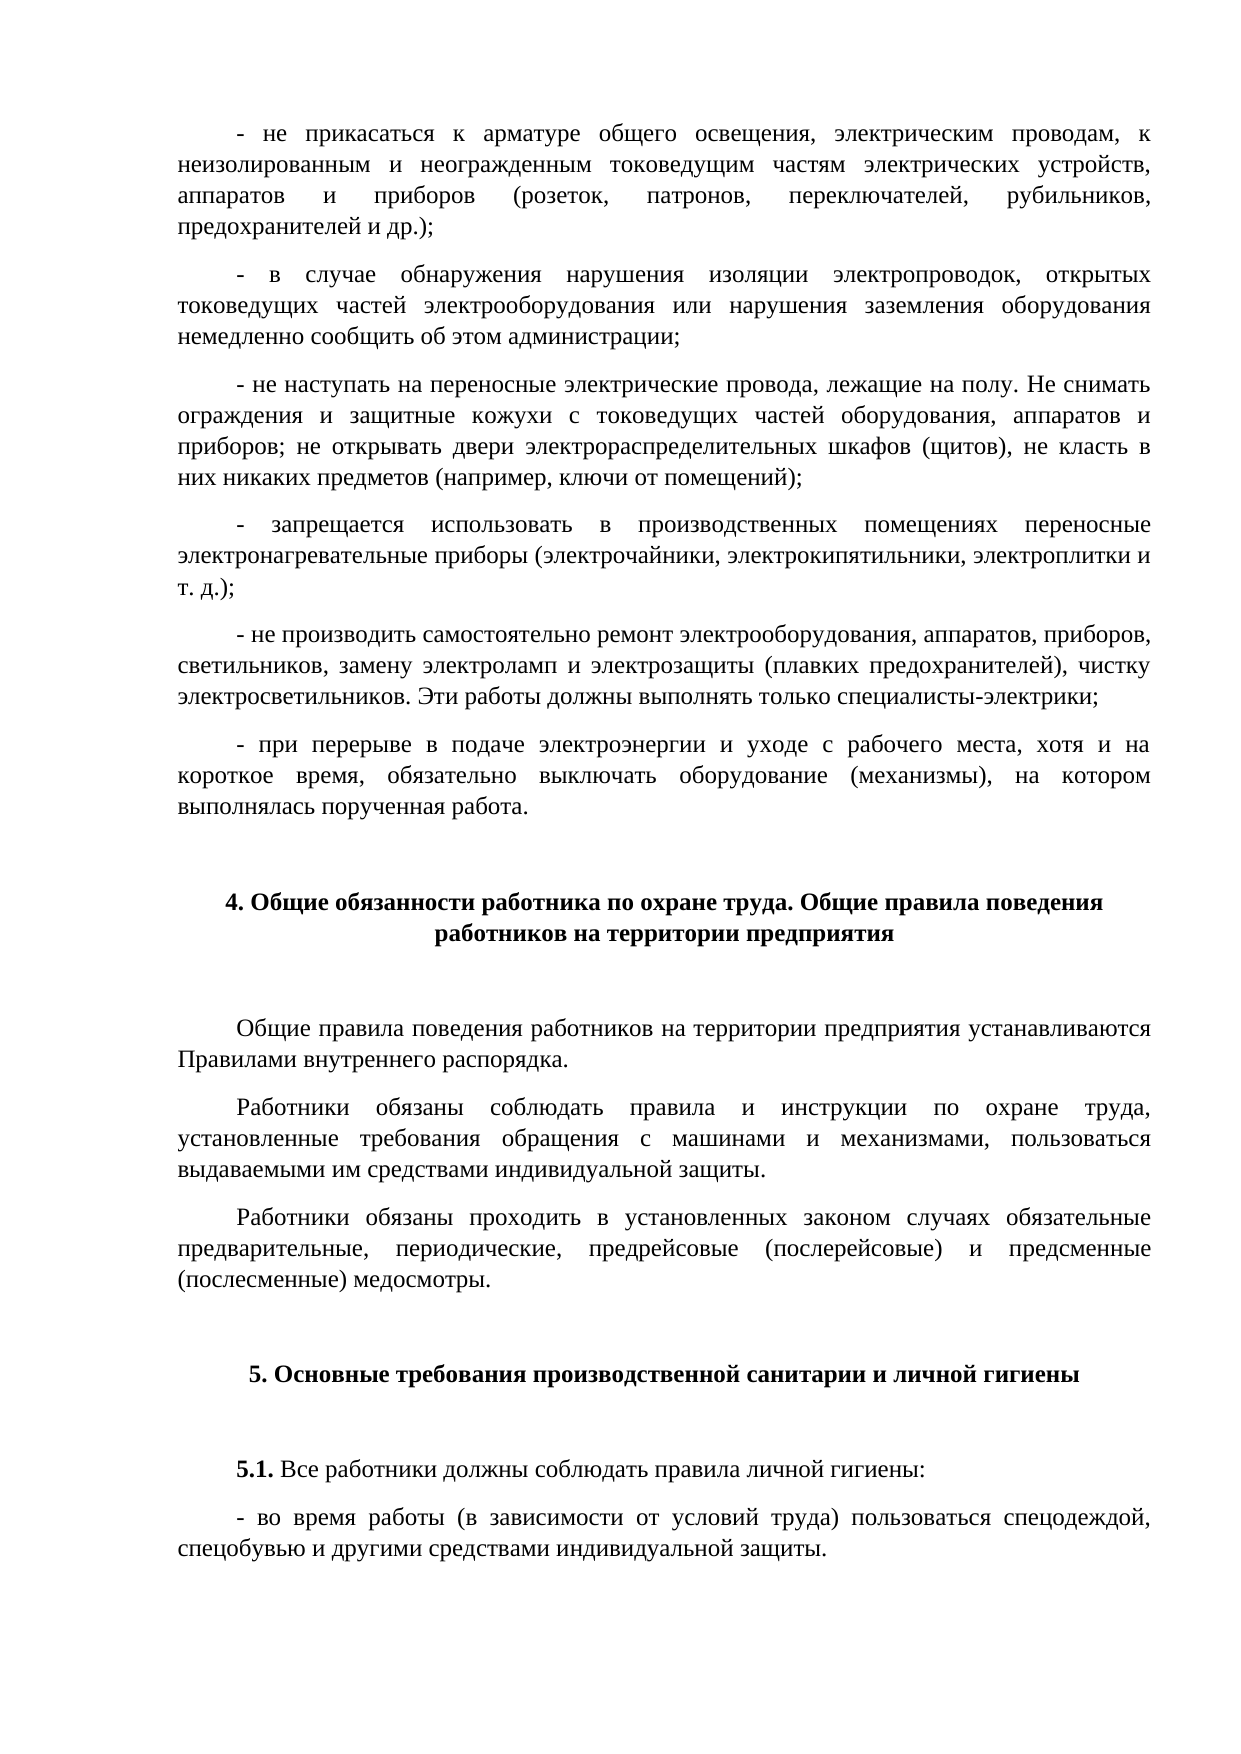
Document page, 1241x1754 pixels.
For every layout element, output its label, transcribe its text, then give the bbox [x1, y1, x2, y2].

text - при перерыве в подаче электроэнергии и уходе с рабочего места, хотя и на короткое время, обязательно выключать оборудование (механизмы), на котором выполнялась порученная работа. [177, 729, 1152, 820]
text 5. Основные требования производственной санитарии и личной гигиены [177, 1359, 1152, 1388]
text - не наступать на переносные электрические провода, лежащие на полу. Не снимать ограждения и защитные кожухи с токоведущих частей оборудования, аппаратов и приборов; не открывать двери электрораспределительных шкафов (щитов), не класть в них никаких предметов (например, ключи от помещений); [177, 369, 1152, 491]
text - не производить самостоятельно ремонт электрооборудования, аппаратов, приборов, светильников, замену электроламп и электрозащиты (плавких предохранителей), чистку электросветильников. Эти работы должны выполнять только специалисты-электрики; [177, 619, 1152, 710]
text - во время работы (в зависимости от условий труда) пользоваться спецодеждой, спецобувью и другими средствами индивидуальной защиты. [177, 1502, 1152, 1562]
text Общие правила поведения работников на территории предприятия устанавливаются Правилами внутреннего распорядка. [177, 1013, 1152, 1073]
text Работники обязаны соблюдать правила и инструкции по охране труда, установленные требования обращения с машинами и механизмами, пользоваться выдаваемыми им средствами индивидуальной защиты. [177, 1092, 1152, 1183]
text - в случае обнаружения нарушения изоляции электропроводок, открытых токоведущих частей электрооборудования или нарушения заземления оборудования немедленно сообщить об этом администрации; [177, 259, 1152, 350]
text Работники обязаны проходить в установленных законом случаях обязательные предварительные, периодические, предрейсовые (послерейсовые) и предсменные (послесменные) медосмотры. [177, 1202, 1152, 1292]
text 5.1. Все работники должны соблюдать правила личной гигиены: [177, 1454, 1152, 1483]
text - запрещается использовать в производственных помещениях переносные электронагревательные приборы (электрочайники, электрокипятильники, электроплитки и т. д.); [177, 509, 1152, 600]
text - не прикасаться к арматуре общего освещения, электрическим проводам, к неизолированным и неогражденным токоведущим частям электрических устройств, аппаратов и приборов (розеток, патронов, переключателей, рубильников, предохранителей и др.); [177, 118, 1152, 240]
text 4. Общие обязанности работника по охране труда. Общие правила поведения работников на территории предприятия [177, 887, 1152, 946]
